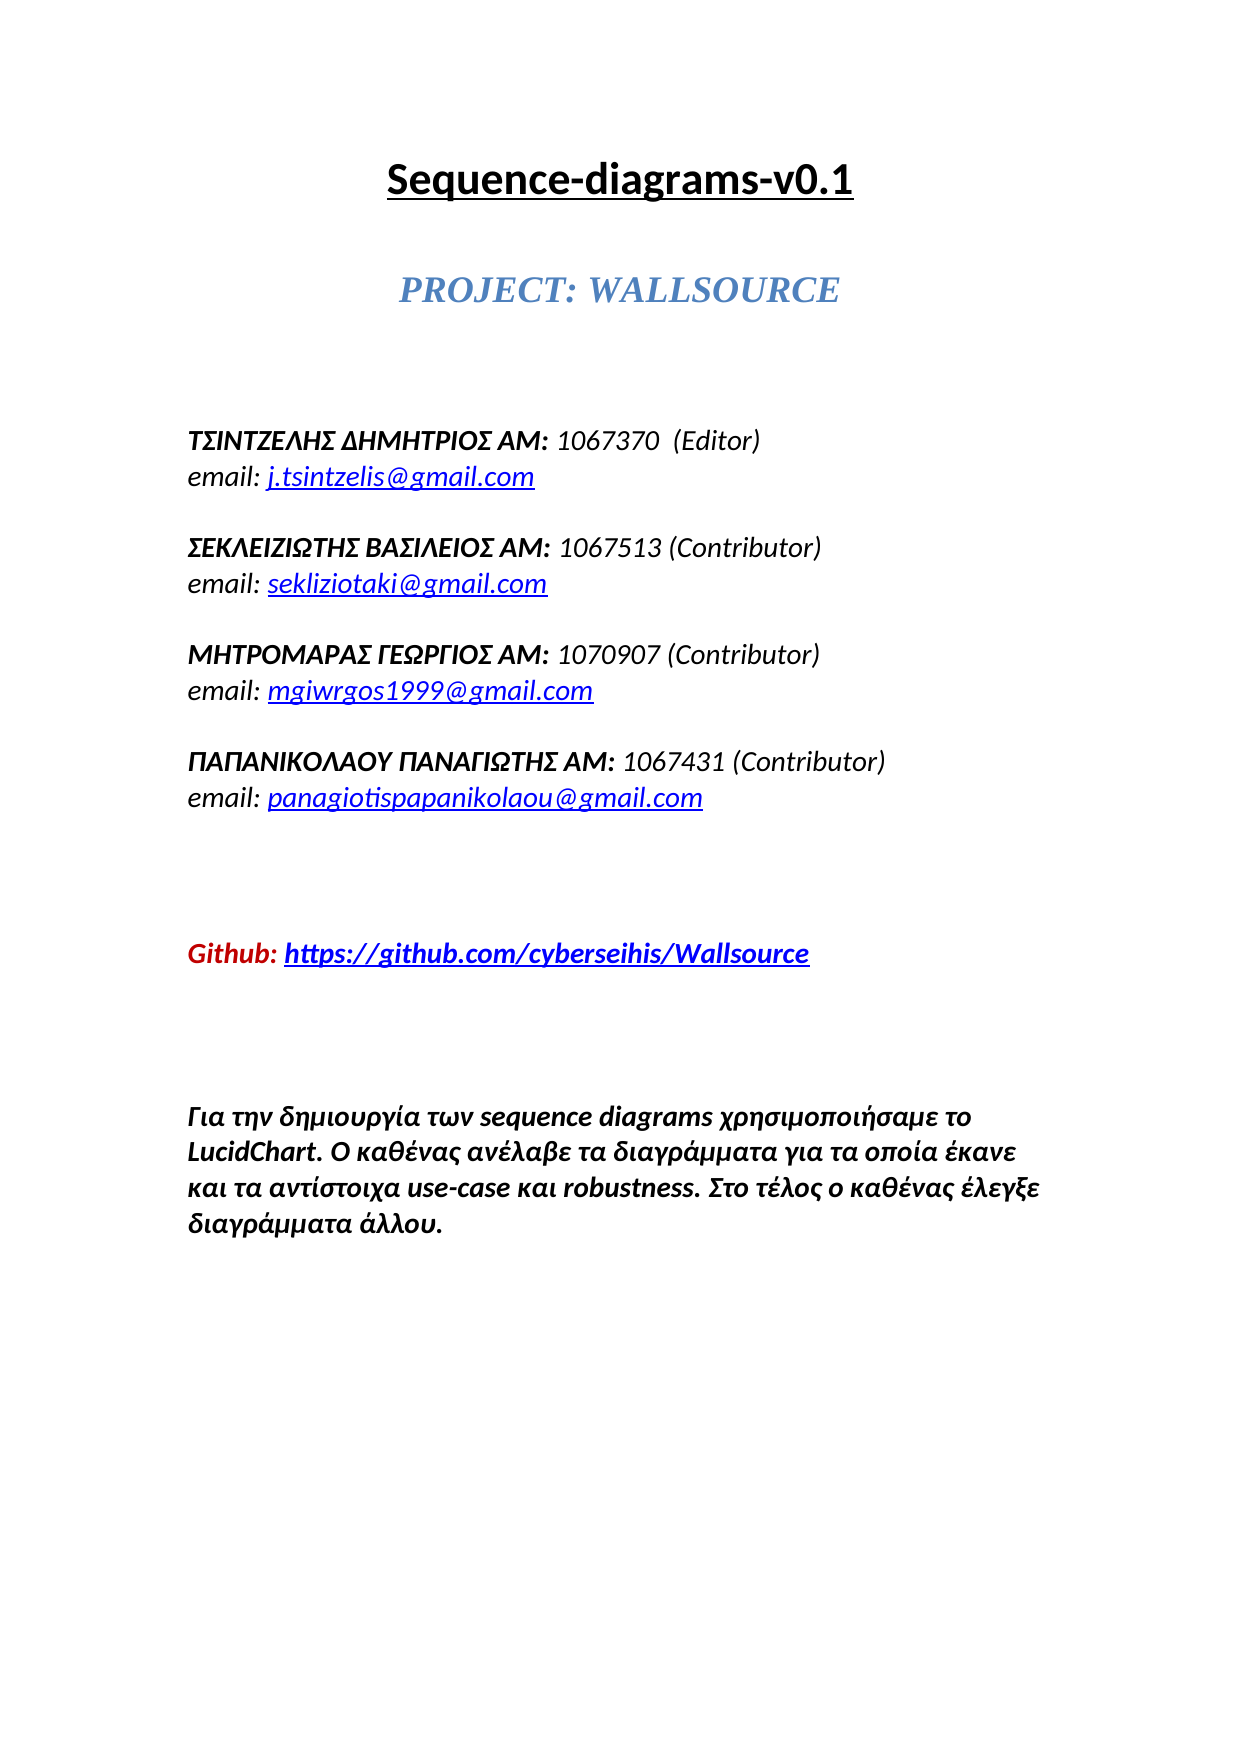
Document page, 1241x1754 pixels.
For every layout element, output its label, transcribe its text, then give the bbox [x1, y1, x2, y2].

text email: panagiotispapanikolaou@gmail.com [187, 779, 1053, 814]
text Sequence-diagrams-v0.1 [187, 150, 1053, 206]
text Για την δημιουργία των sequence diagrams χρησιμοποιήσαμε το LucidChart. Ο καθένας ανέλαβε τα διαγράμματα για τα οποία έκανε και τα αντίστοιχα use-case και robustness. Στο τέλος ο καθένας έλεγξε διαγράμματα άλλου. [187, 1098, 1053, 1240]
text Github: https://github.com/cyberseihis/Wallsource [187, 935, 1053, 970]
text ΣΕΚΛΕΙΖΙΩΤΗΣ ΒΑΣΙΛΕΙΟΣ ΑΜ: 1067513 (Contributor) [187, 529, 1053, 565]
text ΠΑΠΑΝΙΚΟΛΑΟΥ ΠΑΝΑΓΙΩΤΗΣ ΑM: 1067431 (Contributor) [187, 743, 1053, 779]
text ΤΣΙΝΤΖΕΛΗΣ ΔΗΜΗΤΡΙΟΣ ΑΜ: 1067370 (Editor) [187, 422, 1053, 458]
text email: j.tsintzelis@gmail.com [187, 458, 1053, 494]
text ΜΗΤΡΟΜΑΡΑΣ ΓΕΩΡΓΙΟΣ ΑΜ: 1070907 (Contributor) [187, 636, 1053, 672]
text PROJECT: WALLSOURCE [237, 267, 1003, 310]
text email: mgiwrgos1999@gmail.com [187, 672, 1053, 707]
text email: sekliziotaki@gmail.com [187, 565, 1053, 601]
